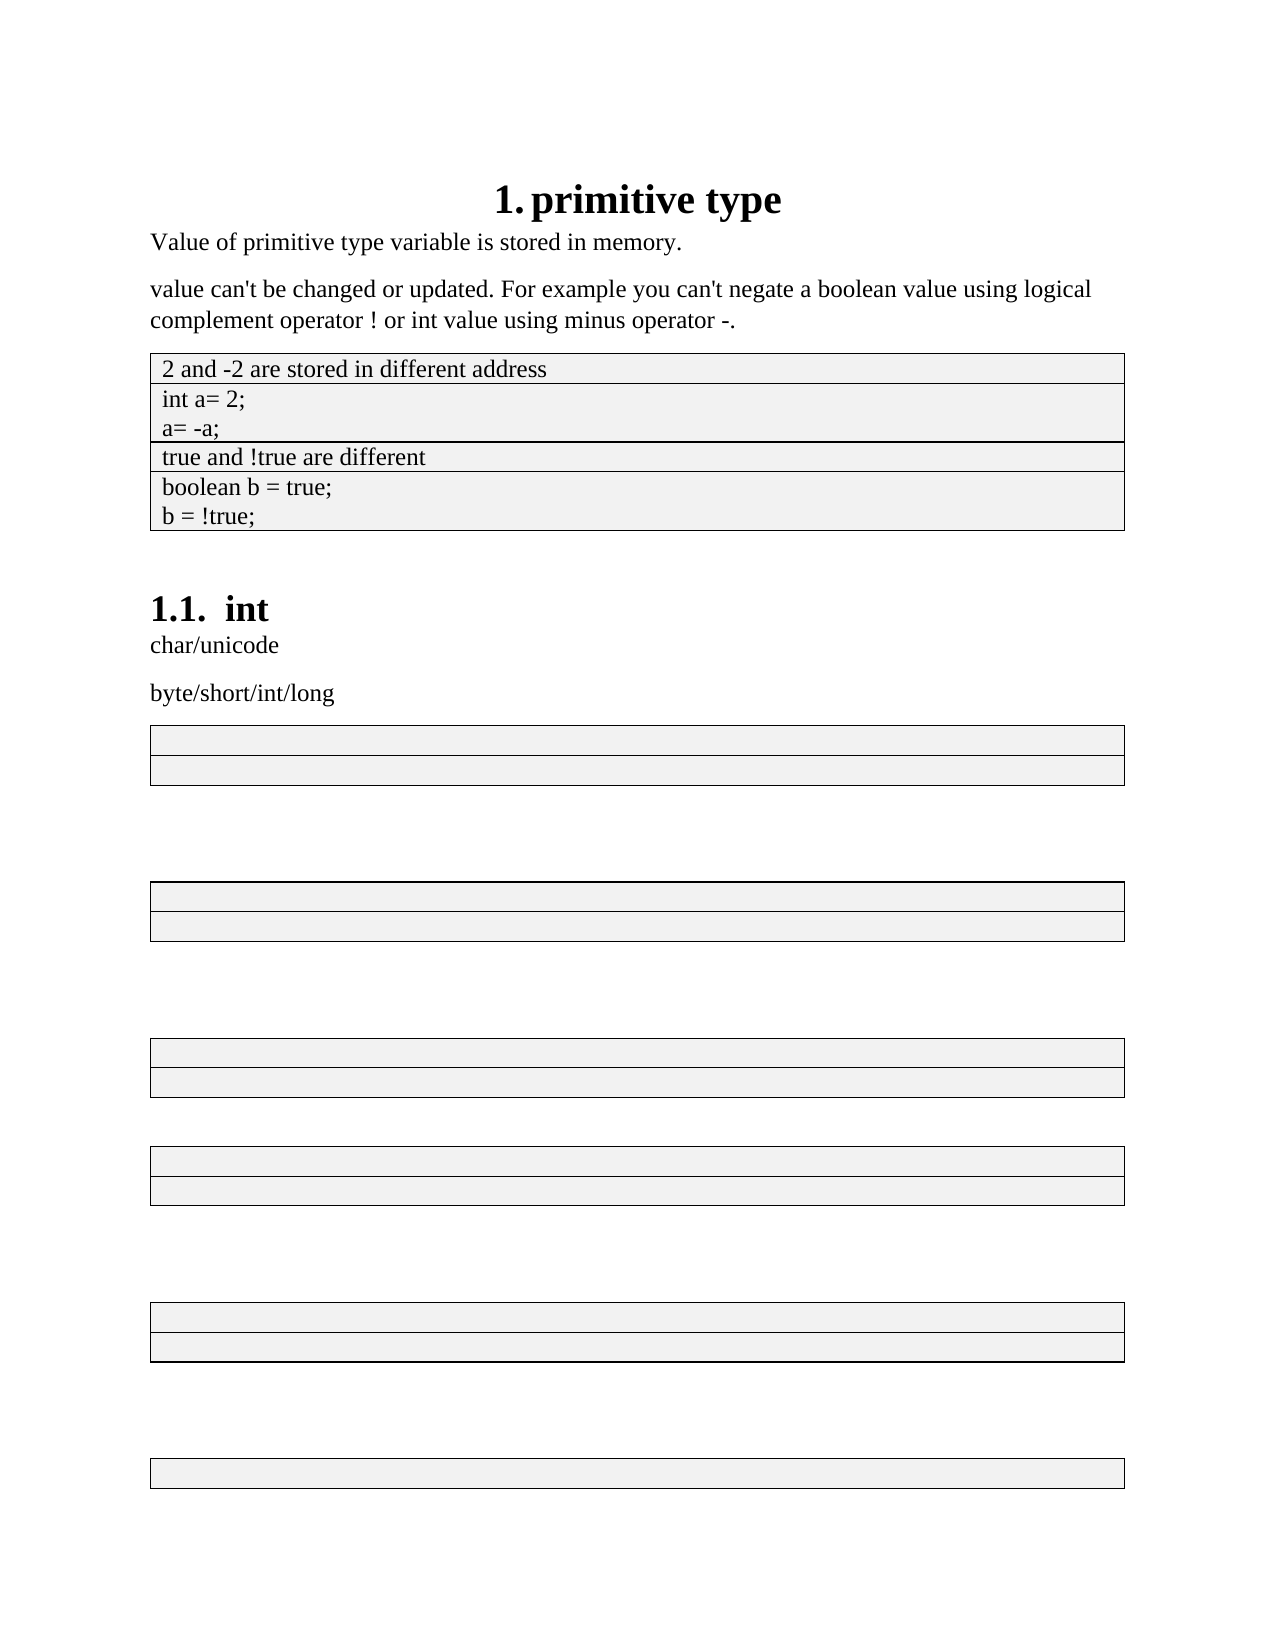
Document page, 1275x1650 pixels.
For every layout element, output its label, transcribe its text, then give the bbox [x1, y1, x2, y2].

text char/unicode [150, 630, 1125, 659]
table_cell [151, 1333, 1124, 1361]
table_cell [151, 756, 1124, 785]
table_cell [151, 1177, 1124, 1205]
table_cell int a= 2; a= -a; [151, 384, 1124, 441]
table_header 2 and -2 are stored in different address [151, 354, 1124, 383]
table_header [151, 1147, 1124, 1176]
table_header [151, 883, 1124, 911]
table_cell [151, 912, 1124, 941]
table_header [151, 726, 1124, 755]
text byte/short/int/long [150, 678, 1125, 706]
table_cell boolean b = true; b = !true; [151, 472, 1124, 530]
subtitle primitive type [150, 175, 1125, 223]
subtitle int [150, 587, 1125, 630]
table_cell true and !true are different [151, 443, 1124, 471]
text value can't be changed or updated. For example you can't negate a boolean value using logical complement operator ! or int value using minus operator -. [150, 274, 1125, 334]
table_header [151, 1303, 1124, 1332]
table_header [151, 1459, 1124, 1488]
table_header [151, 1039, 1124, 1067]
text Value of primitive type variable is stored in memory. [150, 227, 1125, 255]
table_cell [151, 1068, 1124, 1097]
